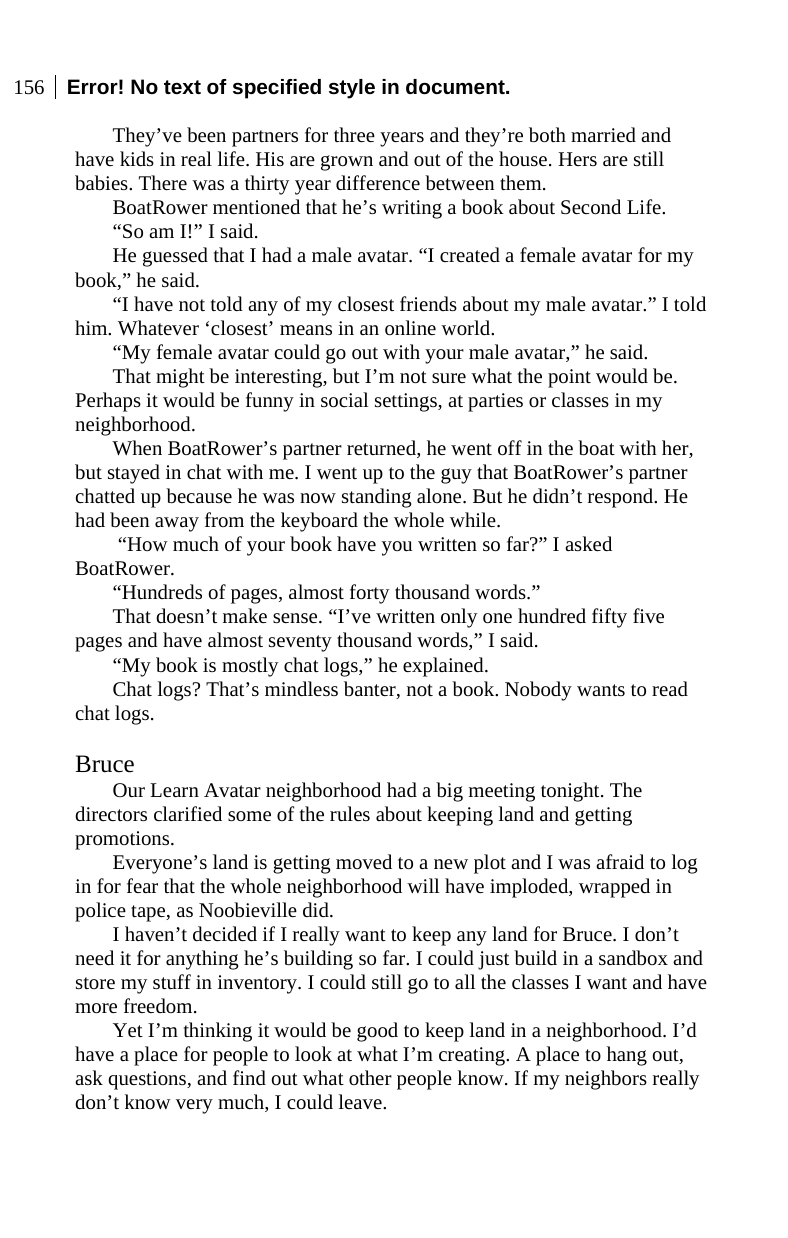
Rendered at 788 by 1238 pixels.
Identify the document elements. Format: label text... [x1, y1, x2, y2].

text “My female avatar could go out with your male avatar,” he said. [75, 340, 712, 364]
text That might be interesting, but I’m not sure what the point would be. Perhaps it would be funny in social settings, at parties or classes in my neighborhood. [75, 364, 712, 436]
text “I have not told any of my closest friends about my male avatar.” I told him. Whatever ‘closest’ means in an online world. [75, 292, 712, 340]
subtitle Bruce [75, 749, 712, 777]
text Yet I’m thinking it would be good to keep land in a neighborhood. I’d have a place for people to look at what I’m creating. A place to hang out, ask questions, and find out what other people know. If my neighbors really don’t know very much, I could leave. [75, 1018, 712, 1114]
text BoatRower mentioned that he’s writing a book about Second Life. [75, 195, 712, 219]
text When BoatRower’s partner returned, he went off in the boat with her, but stayed in chat with me. I went up to the guy that BoatRower’s partner chatted up because he was now standing alone. But he didn’t respond. He had been away from the keyboard the whole while. [75, 436, 712, 532]
text He guessed that I had a male avatar. “I created a female avatar for my book,” he said. [75, 243, 712, 292]
text “My book is mostly chat logs,” he explained. [75, 652, 712, 677]
text That doesn’t make sense. “I’ve written only one hundred fifty five pages and have almost seventy thousand words,” I said. [75, 604, 712, 652]
text They’ve been partners for three years and they’re both married and have kids in real life. His are grown and out of the house. Hers are still babies. There was a thirty year difference between them. [75, 123, 712, 195]
text Chat logs? That’s mindless banter, not a book. Nobody wants to read chat logs. [75, 677, 712, 725]
text “So am I!” I said. [75, 219, 712, 243]
text I haven’t decided if I really want to keep any land for Bruce. I don’t need it for anything he’s building so far. I could just build in a sandbox and store my stuff in inventory. I could still go to all the classes I want and have more freedom. [75, 922, 712, 1018]
text Our Learn Avatar neighborhood had a big meeting tonight. The directors clarified some of the rules about keeping land and getting promotions. [75, 777, 712, 850]
text Everyone’s land is getting moved to a new plot and I was afraid to log in for fear that the whole neighborhood will have imploded, wrapped in police tape, as Noobieville did. [75, 850, 712, 922]
text “How much of your book have you written so far?” I asked BoatRower. [75, 532, 712, 580]
text “Hundreds of pages, almost forty thousand words.” [75, 580, 712, 604]
